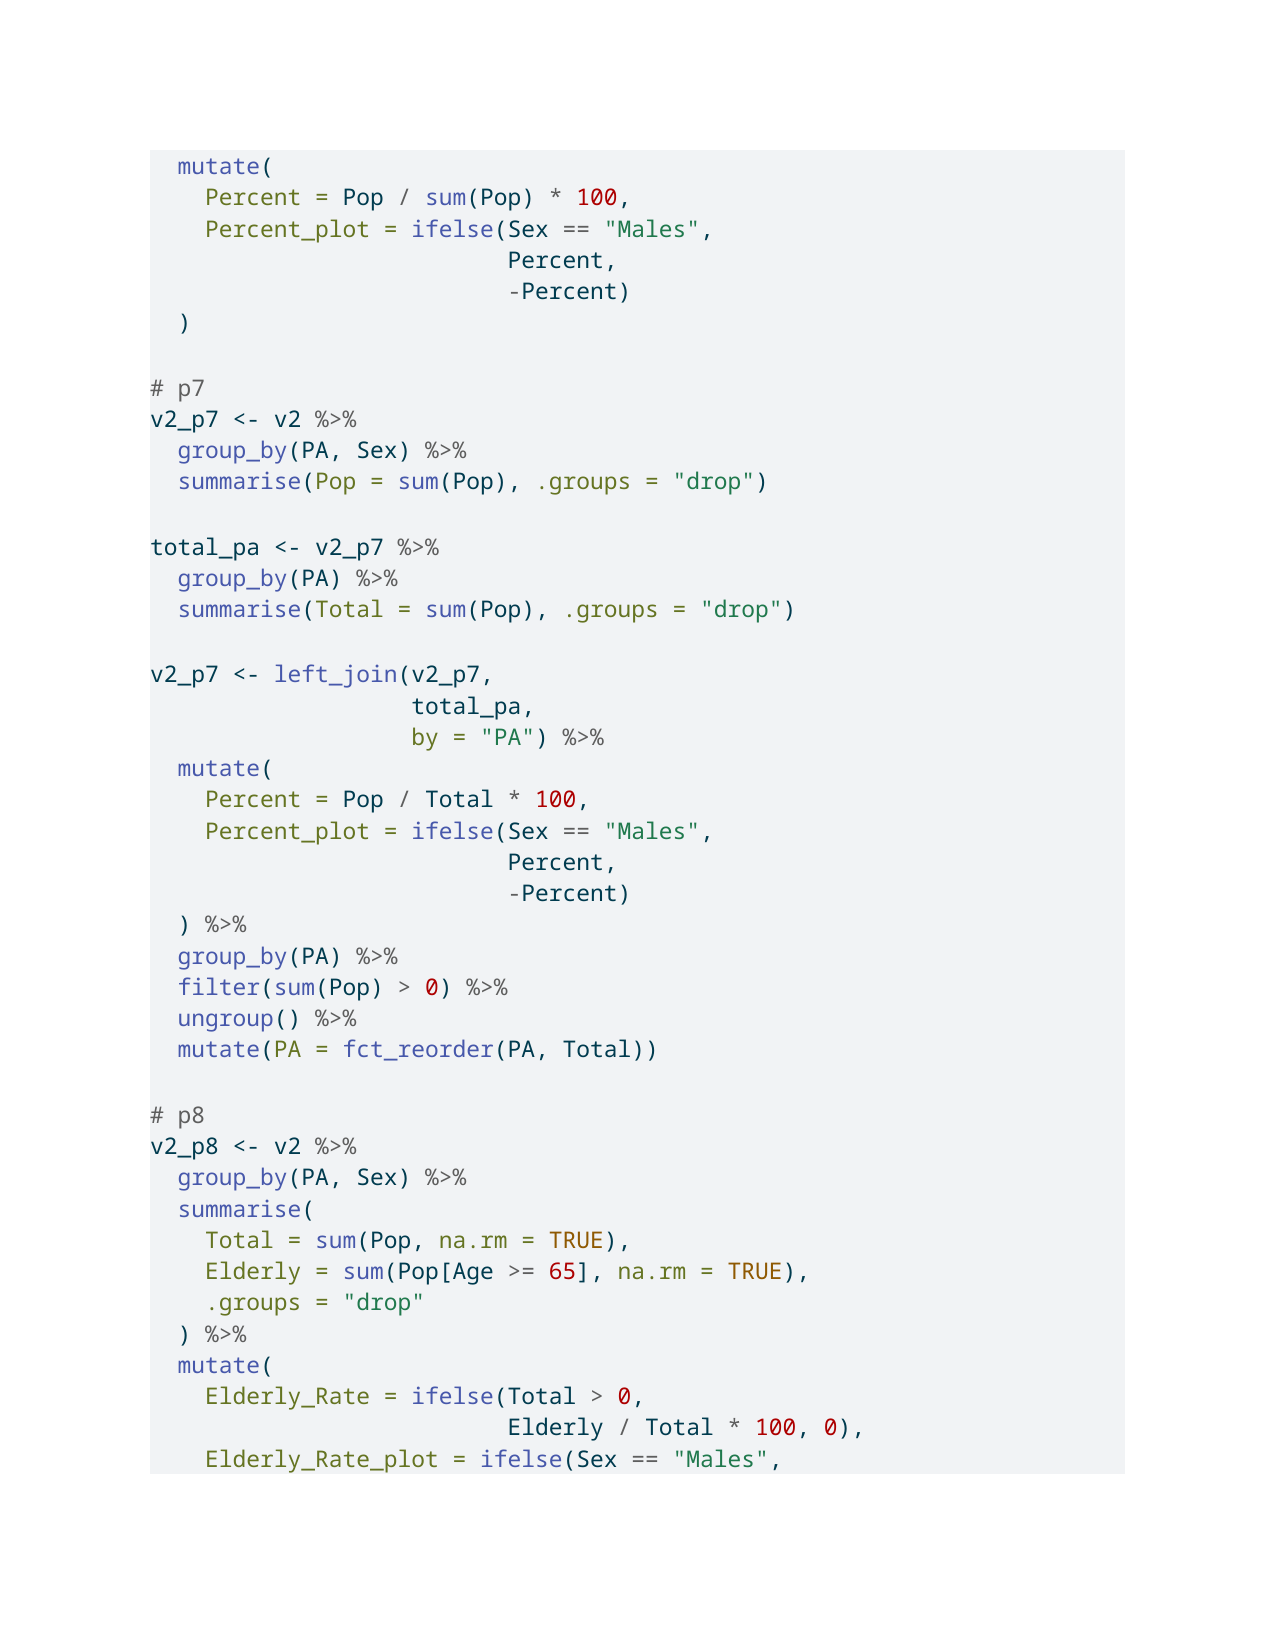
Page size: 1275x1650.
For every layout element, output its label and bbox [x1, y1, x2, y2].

text [150, 150, 1125, 1474]
